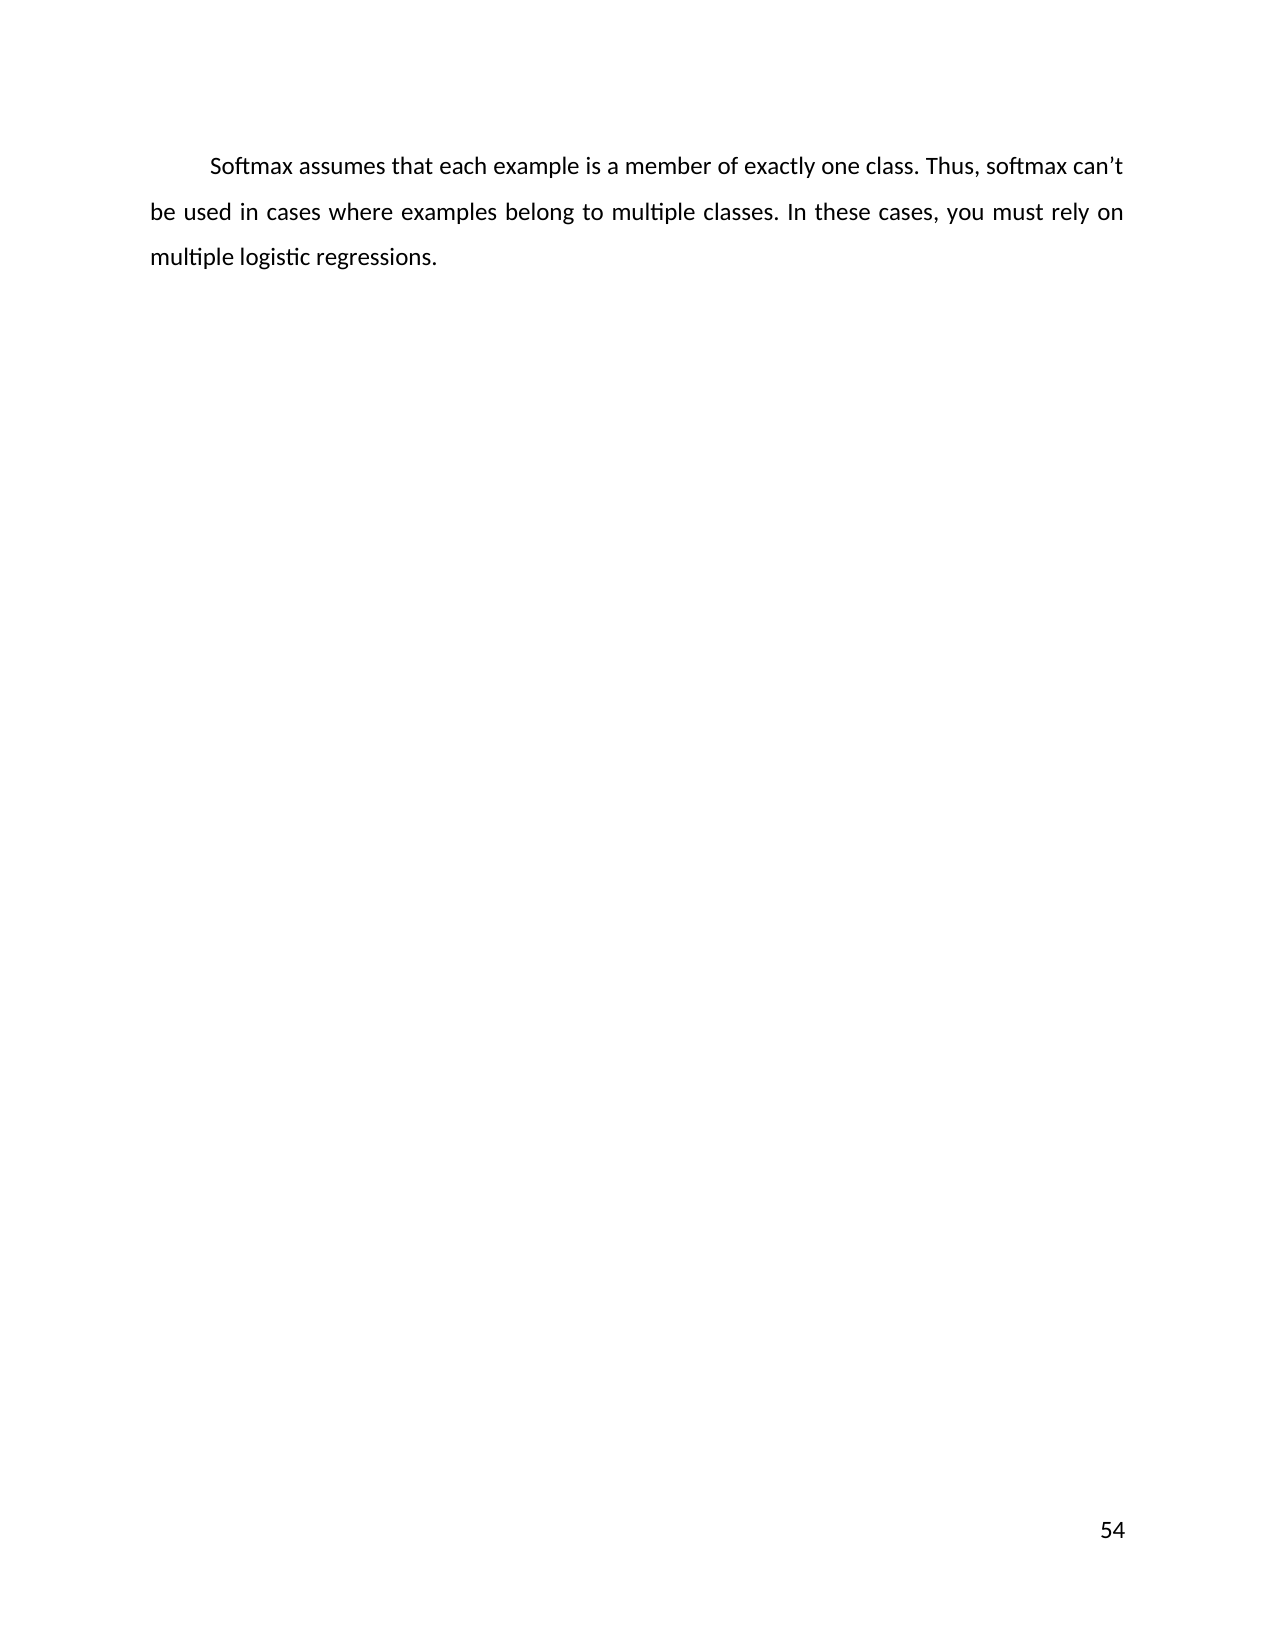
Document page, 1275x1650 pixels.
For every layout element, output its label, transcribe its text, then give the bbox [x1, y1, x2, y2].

text Softmax assumes that each example is a member of exactly one class. Thus, softmax can’t be used in cases where examples belong to multiple classes. In these cases, you must rely on multiple logistic regressions. [150, 150, 1125, 272]
